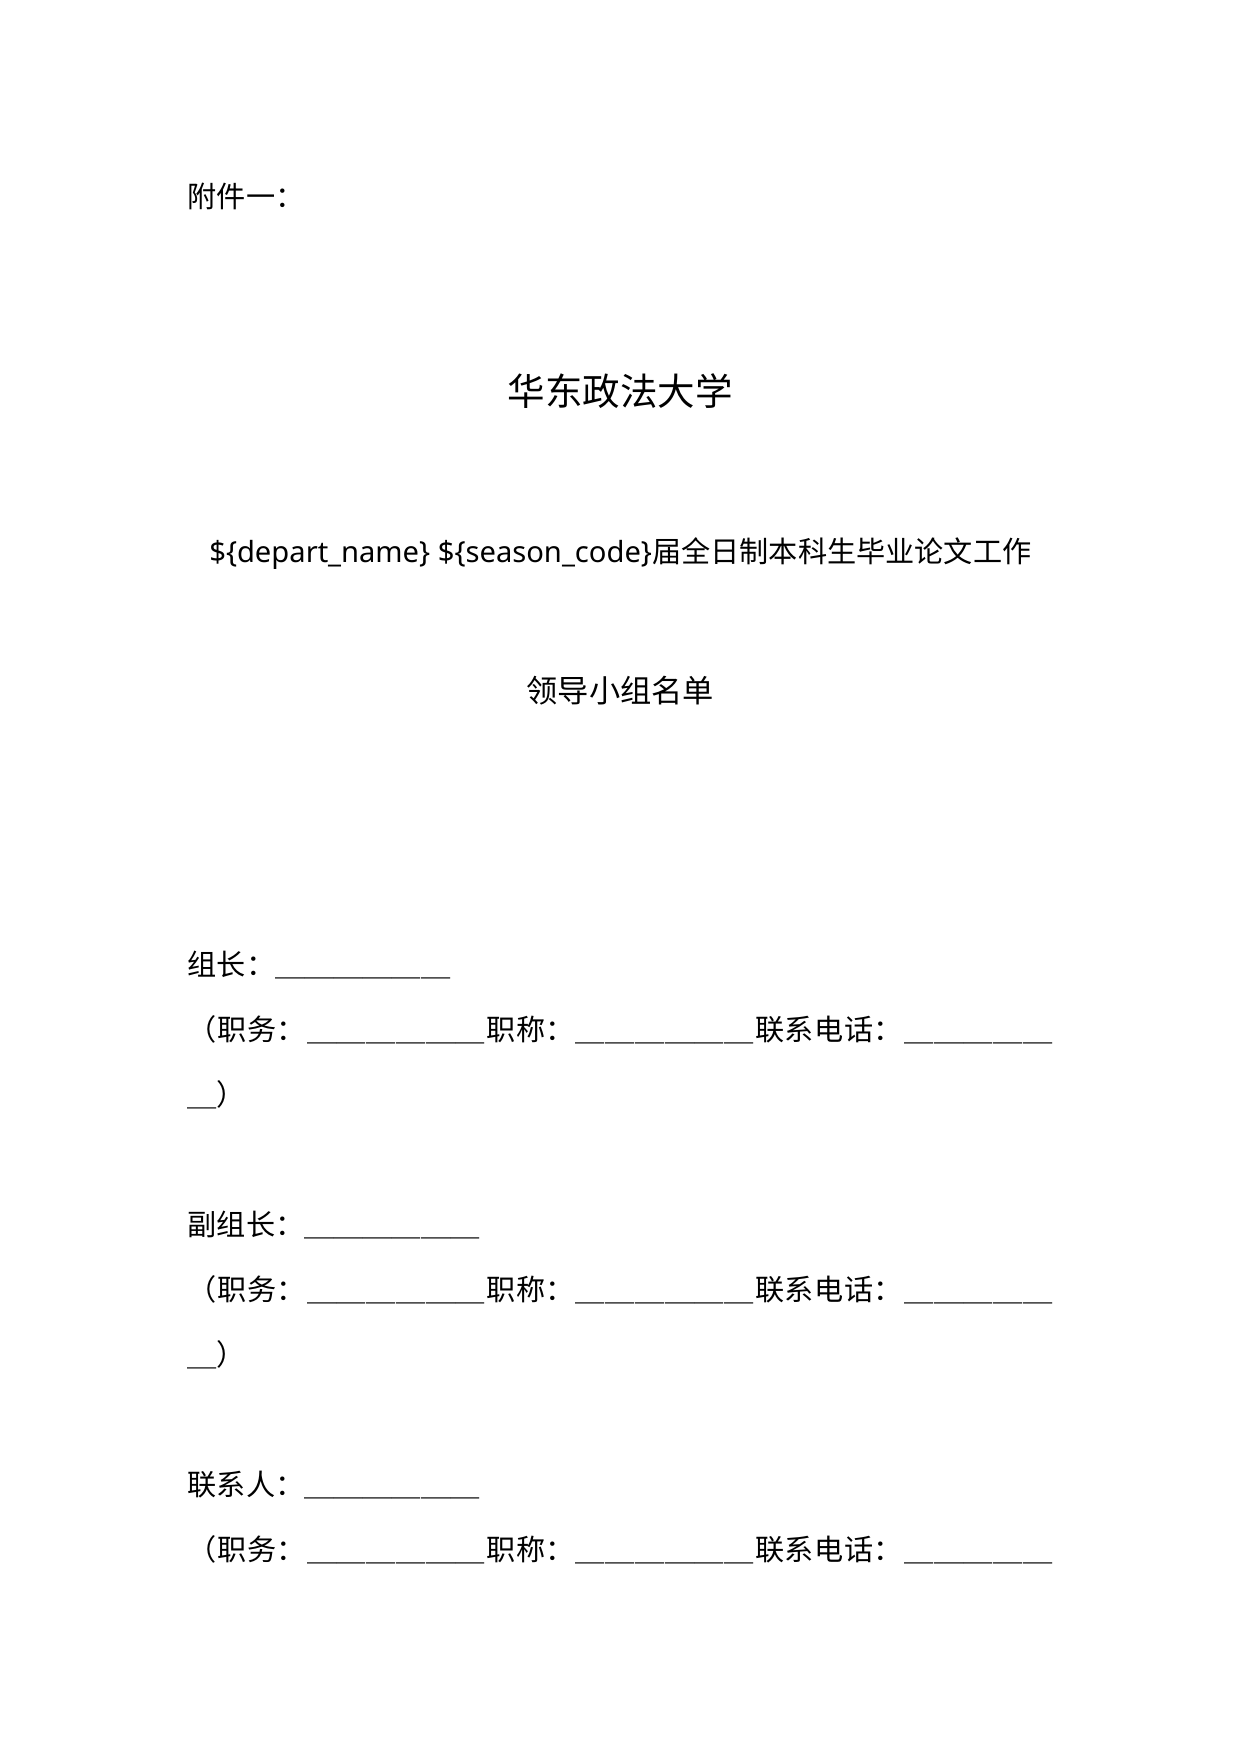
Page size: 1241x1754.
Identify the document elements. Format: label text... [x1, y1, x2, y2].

text ${depart_name} ${season_code}届全日制本科生毕业论文工作 [187, 517, 1053, 582]
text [187, 1515, 1053, 1580]
text 副组长：＿＿＿＿＿＿ [187, 1190, 1053, 1255]
text （职务：＿＿＿＿＿＿职称：＿＿＿＿＿＿联系电话：＿＿＿＿＿＿） [187, 1255, 1053, 1385]
text 联系人：＿＿＿＿＿＿ [187, 1450, 1053, 1515]
text 组长：＿＿＿＿＿＿ [187, 930, 1053, 995]
text 领导小组名单 [187, 656, 1053, 721]
text 附件一： [187, 162, 1053, 227]
text 华东政法大学 [187, 357, 1053, 422]
text （职务：＿＿＿＿＿＿职称：＿＿＿＿＿＿联系电话：＿＿＿＿＿＿） [187, 995, 1053, 1125]
